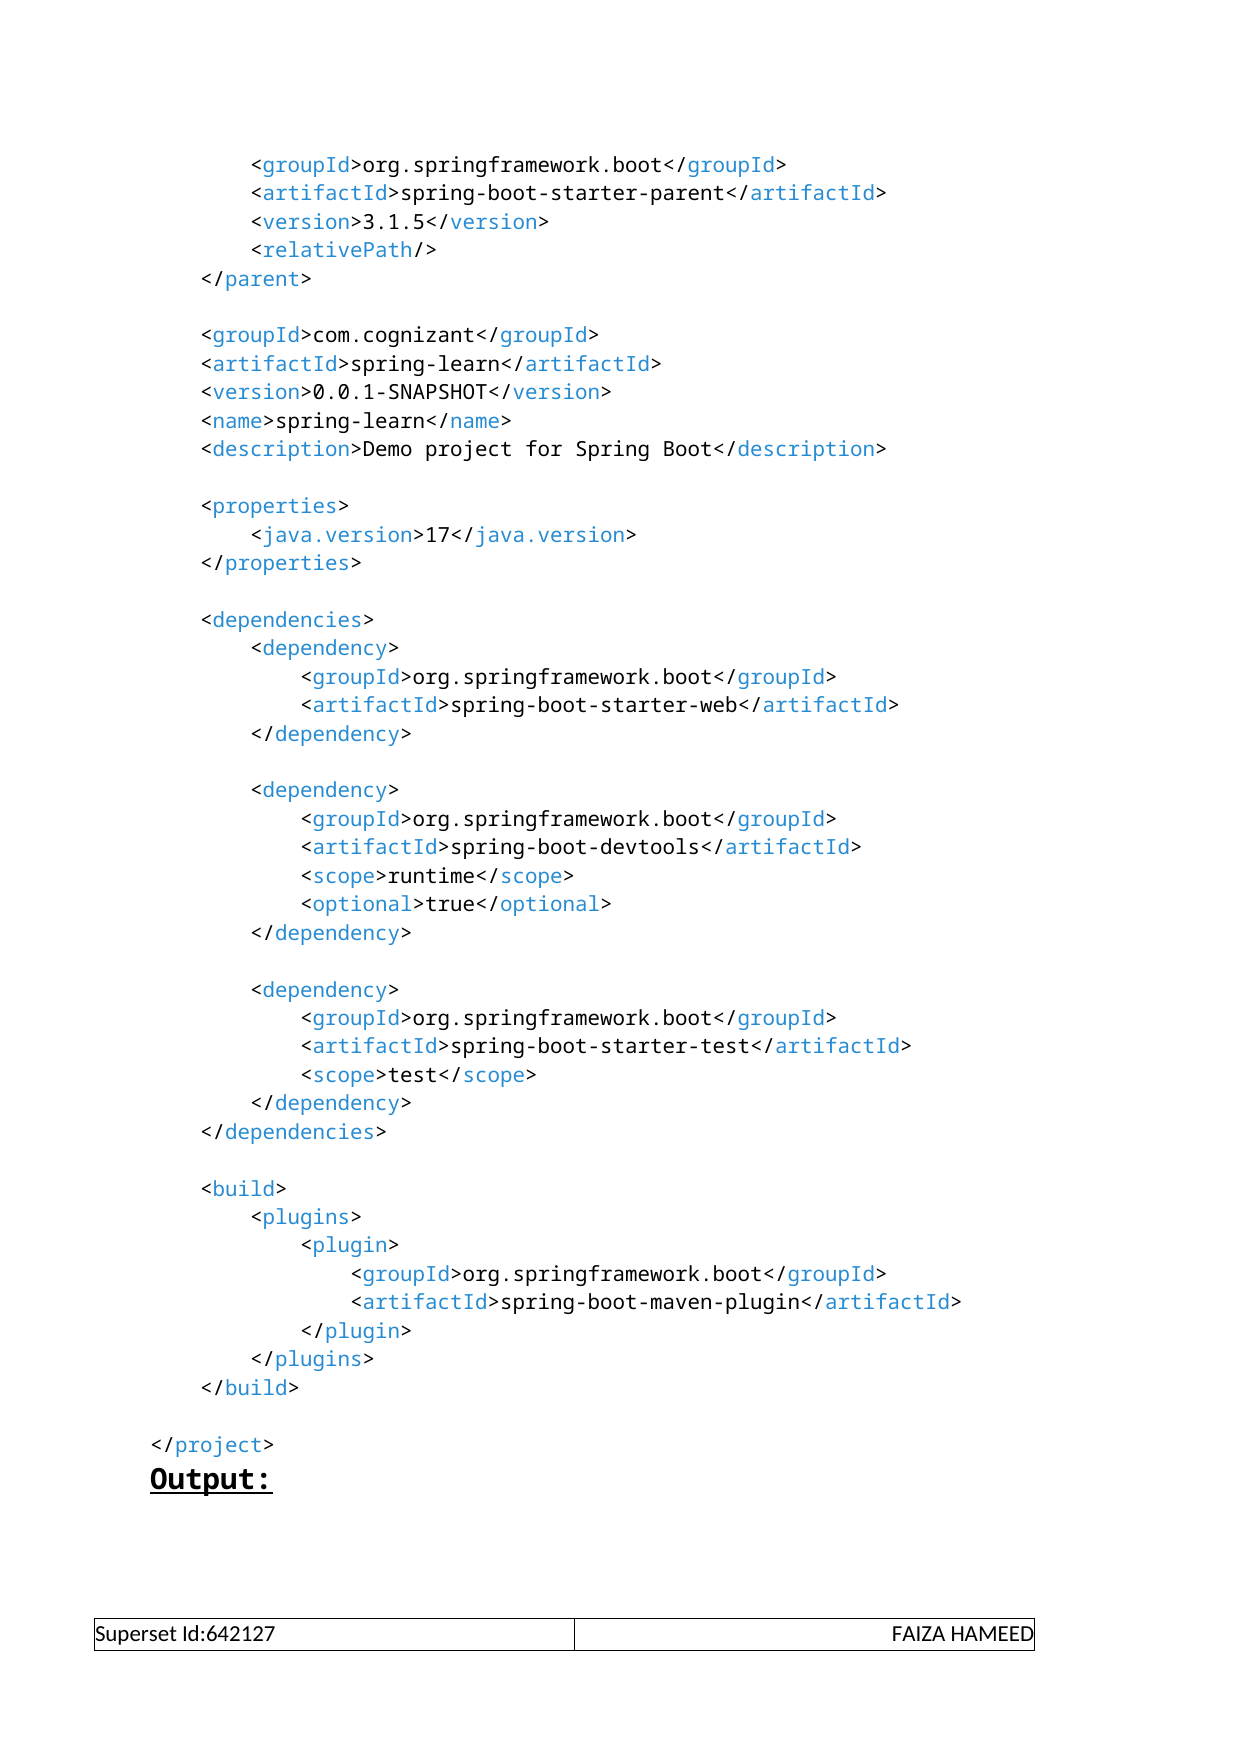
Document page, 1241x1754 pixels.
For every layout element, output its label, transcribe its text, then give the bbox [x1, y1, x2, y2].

text <dependency> [150, 776, 1090, 804]
text <dependencies> [150, 605, 1090, 633]
text <dependency> [150, 633, 1090, 662]
text <groupId>org.springframework.boot</groupId> [150, 662, 1090, 690]
text </plugins> [150, 1344, 1090, 1373]
text <java.version>17</java.version> [150, 520, 1090, 548]
text </dependency> [150, 1088, 1090, 1117]
text <groupId>org.springframework.boot</groupId> [150, 804, 1090, 832]
text <artifactId>spring-boot-starter-test</artifactId> [150, 1032, 1090, 1060]
text <scope>test</scope> [150, 1060, 1090, 1088]
text </dependency> [150, 918, 1090, 946]
text <properties> [150, 491, 1090, 520]
text <artifactId>spring-boot-maven-plugin</artifactId> [150, 1287, 1090, 1316]
text </build> [150, 1373, 1090, 1401]
text </project> [150, 1430, 1090, 1458]
text <artifactId>spring-boot-devtools</artifactId> [150, 832, 1090, 861]
text <dependency> [150, 975, 1090, 1003]
text <plugins> [150, 1202, 1090, 1231]
text </dependency> [150, 719, 1090, 747]
text <groupId>org.springframework.boot</groupId> [150, 1259, 1090, 1287]
text </properties> [150, 548, 1090, 577]
text <artifactId>spring-boot-starter-parent</artifactId> [150, 178, 1090, 207]
text <build> [150, 1174, 1090, 1202]
text <optional>true</optional> [150, 889, 1090, 918]
text <version>0.0.1-SNAPSHOT</version> [150, 377, 1090, 406]
text <groupId>org.springframework.boot</groupId> [150, 1003, 1090, 1032]
text <name>spring-learn</name> [150, 406, 1090, 434]
text <description>Demo project for Spring Boot</description> [150, 434, 1090, 463]
text </plugin> [150, 1316, 1090, 1344]
text <relativePath/> [150, 235, 1090, 264]
text <groupId>com.cognizant</groupId> [150, 321, 1090, 349]
text <groupId>org.springframework.boot</groupId> [150, 150, 1090, 178]
text <scope>runtime</scope> [150, 861, 1090, 889]
text <version>3.1.5</version> [150, 207, 1090, 235]
text <artifactId>spring-boot-starter-web</artifactId> [150, 690, 1090, 719]
text <plugin> [150, 1231, 1090, 1259]
text </dependencies> [150, 1117, 1090, 1145]
text Output: [150, 1458, 1090, 1498]
text </parent> [150, 264, 1090, 292]
text <artifactId>spring-learn</artifactId> [150, 349, 1090, 377]
